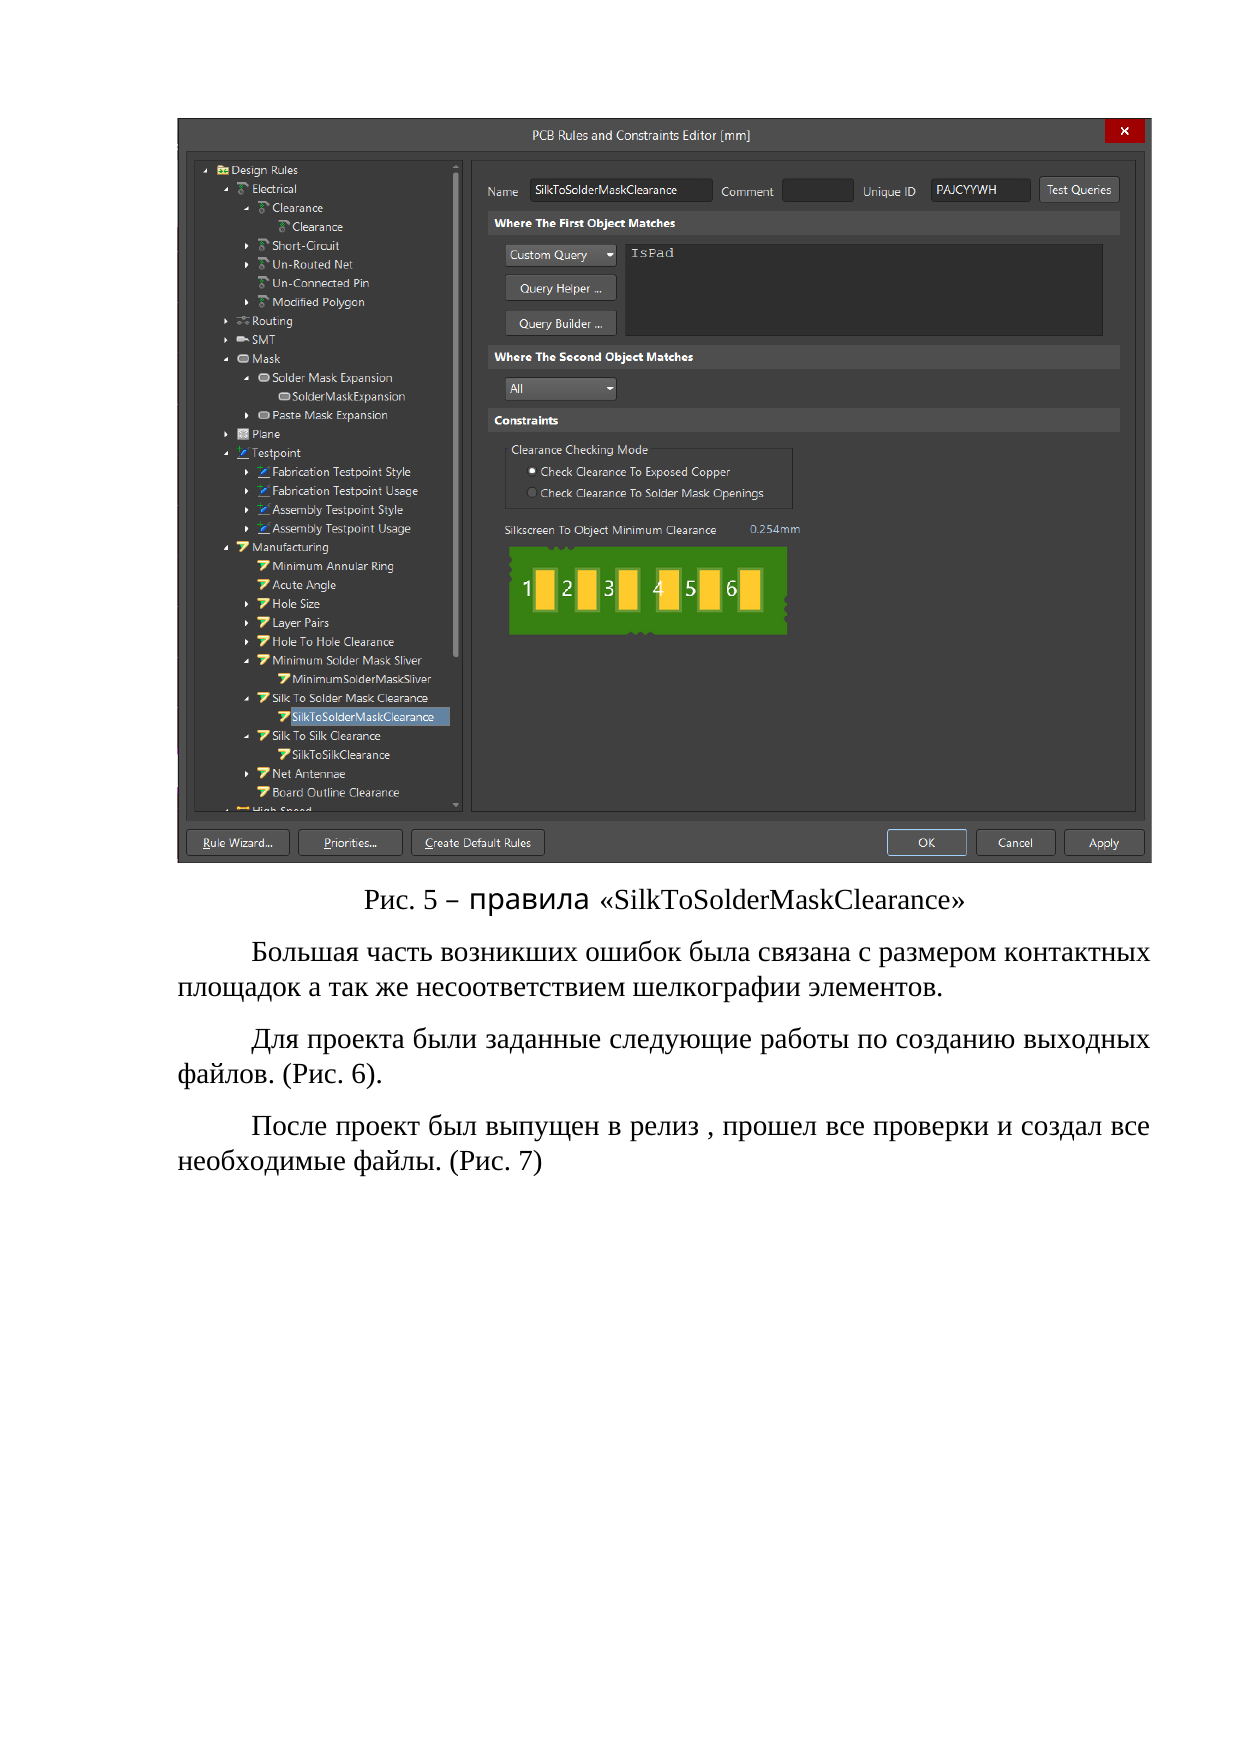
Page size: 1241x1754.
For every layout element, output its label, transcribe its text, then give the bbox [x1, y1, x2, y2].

text Большая часть возникших ошибок была связана с размером контактных площадок а так же несоответствием шелкографии элементов. [177, 934, 1152, 1002]
text Для проекта были заданные следующие работы по созданию выходных файлов. (Рис. 6). [177, 1021, 1152, 1089]
picture [177, 118, 1152, 863]
text Рис. 5 – правила «SilkToSolderMaskClearance» [177, 880, 1152, 915]
text После проект был выпущен в релиз , прошел все проверки и создал все необходимые файлы. (Рис. 7) [177, 1108, 1152, 1177]
